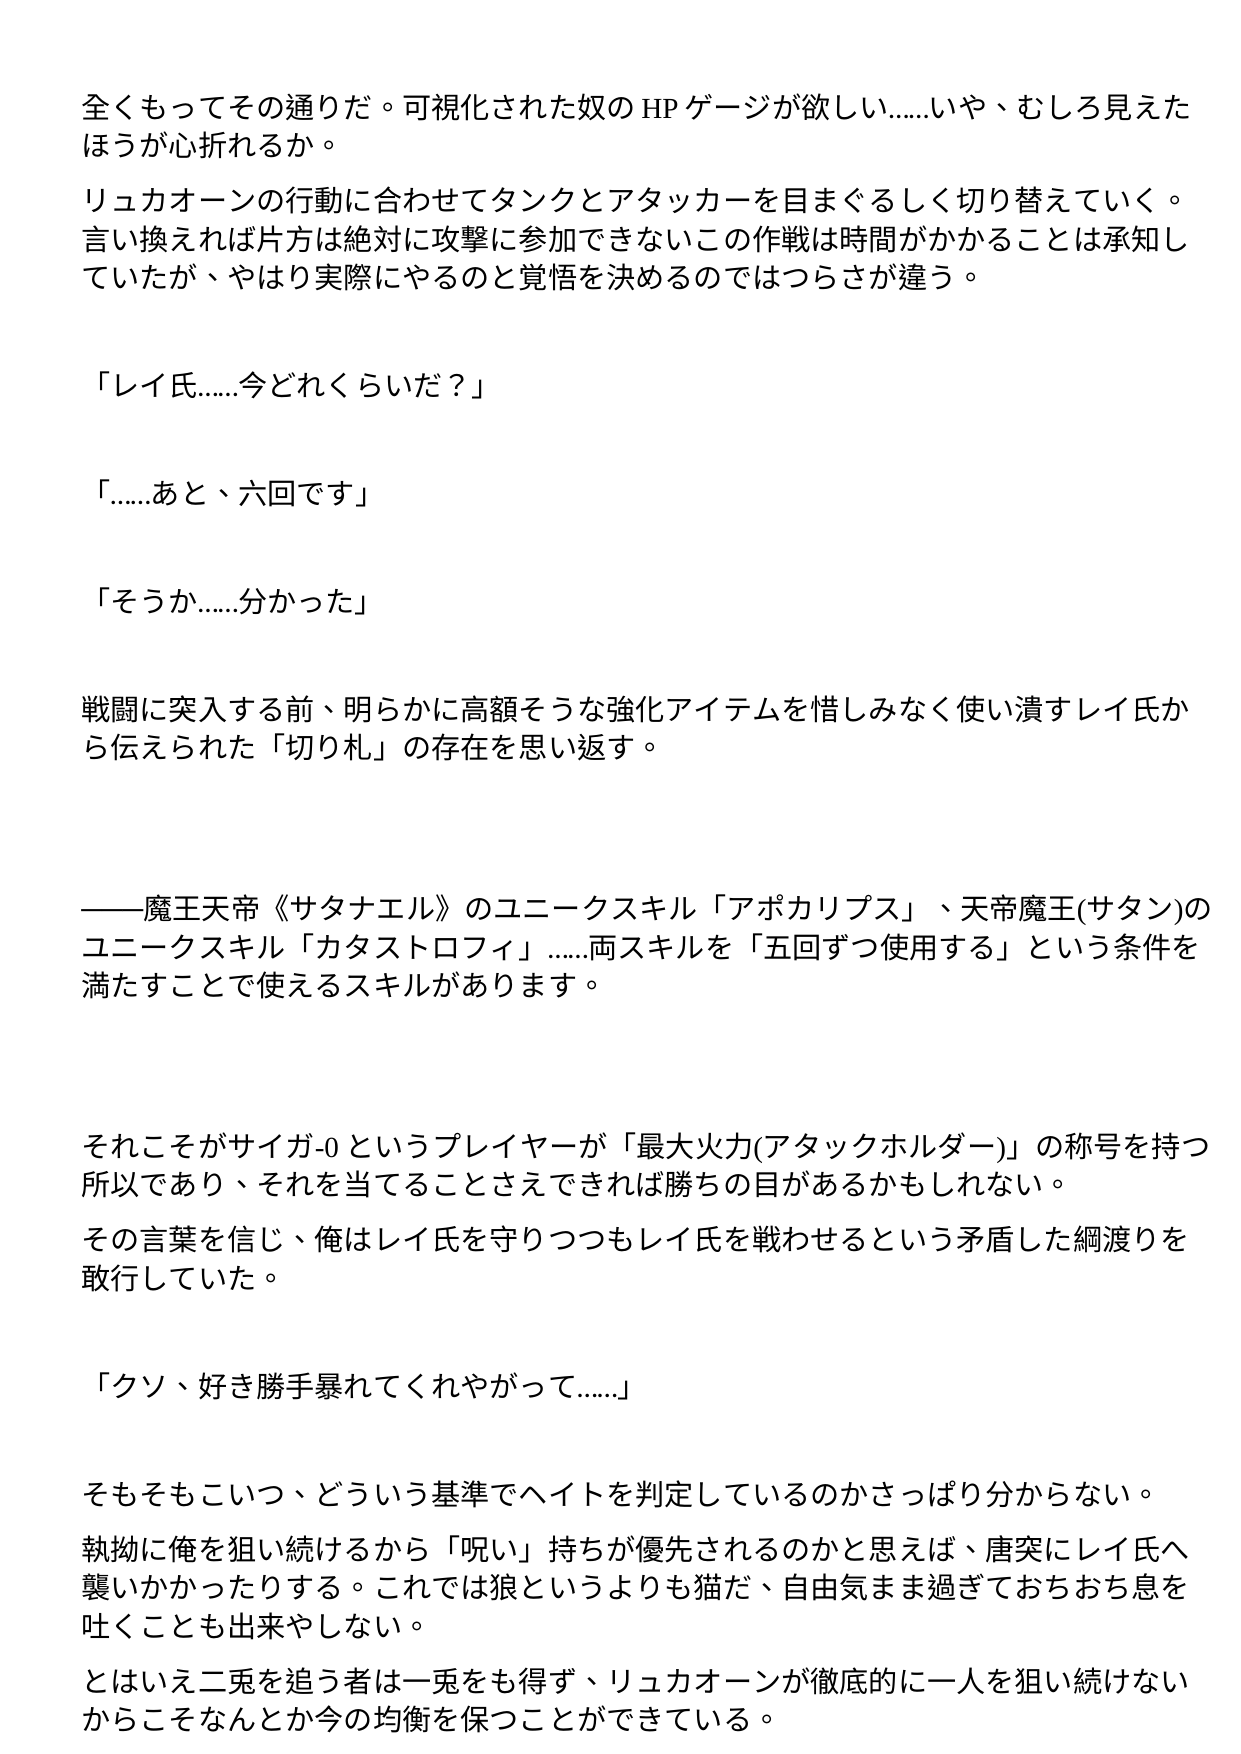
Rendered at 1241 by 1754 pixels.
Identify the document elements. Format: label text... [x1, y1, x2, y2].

text 「そうか……分かった」 [81, 584, 1215, 620]
text リュカオーンの行動に合わせてタンクとアタッカーを目まぐるしく切り替えていく。言い換えれば片方は絶対に攻撃に参加できないこの作戦は時間がかかることは承知していたが、やはり実際にやるのと覚悟を決めるのではつらさが違う。 [81, 183, 1215, 296]
text それこそがサイガ-0というプレイヤーが「最大火力(アタックホルダー)」の称号を持つ所以であり、それを当てることさえできれば勝ちの目があるかもしれない。 [81, 1129, 1215, 1203]
text とはいえ二兎を追う者は一兎をも得ず、リュカオーンが徹底的に一人を狙い続けないからこそなんとか今の均衡を保つことができている。 [81, 1664, 1215, 1738]
text その言葉を信じ、俺はレイ氏を守りつつもレイ氏を戦わせるという矛盾した綱渡りを敢行していた。 [81, 1222, 1215, 1296]
text 戦闘に突入する前、明らかに高額そうな強化アイテムを惜しみなく使い潰すレイ氏から伝えられた「切り札」の存在を思い返す。 [81, 692, 1215, 766]
text 「……あと、六回です」 [81, 476, 1215, 512]
text 「クソ、好き勝手暴れてくれやがって……」 [81, 1369, 1215, 1404]
text 執拗に俺を狙い続けるから「呪い」持ちが優先されるのかと思えば、唐突にレイ氏へ襲いかかったりする。これでは狼というよりも猫だ、自由気まま過ぎておちおち息を吐くことも出来やしない。 [81, 1532, 1215, 1644]
text そもそもこいつ、どういう基準でヘイトを判定しているのかさっぱり分からない。 [81, 1477, 1215, 1512]
text ───魔王天帝《サタナエル》のユニークスキル「アポカリプス」、天帝魔王(サタン)のユニークスキル「カタストロフィ」……両スキルを「五回ずつ使用する」という条件を満たすことで使えるスキルがあります。 [81, 891, 1215, 1004]
text 全くもってその通りだ。可視化された奴のHPゲージが欲しい……いや、むしろ見えたほうが心折れるか。 [81, 90, 1215, 164]
text 「レイ氏……今どれくらいだ？」 [81, 368, 1215, 404]
